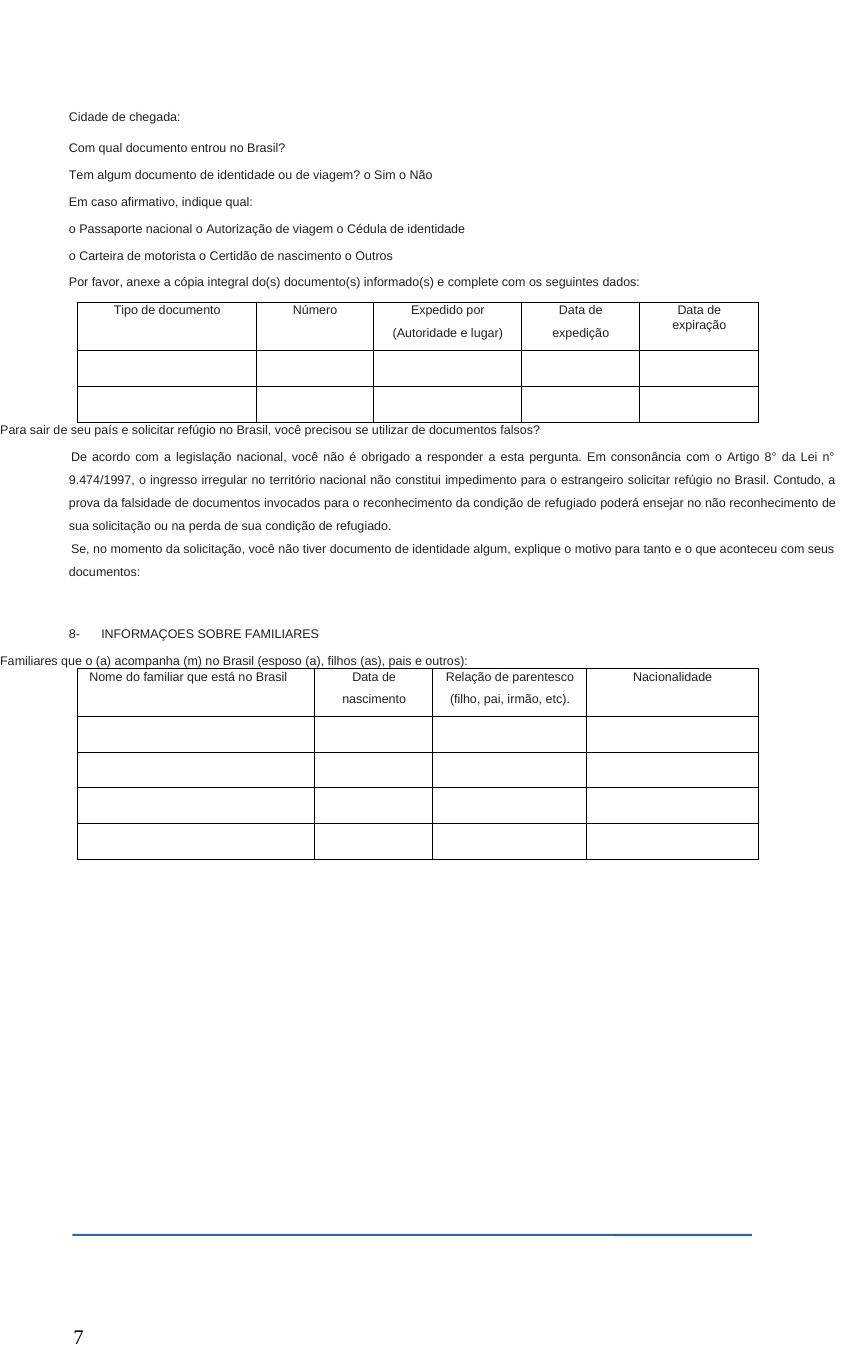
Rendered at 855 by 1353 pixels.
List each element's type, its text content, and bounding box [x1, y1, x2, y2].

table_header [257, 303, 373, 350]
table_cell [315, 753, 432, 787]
text Familiares que o (a) acompanha (m) no Brasil (esposo (a), filhos (as), pais e outros): [0, 654, 836, 668]
text o Passaporte nacional o Autorização de viagem o Cédula de identidade [0, 221, 836, 236]
text Cidade de chegada: [0, 110, 836, 124]
list INFORMAÇOES SOBRE FAMILIARES [0, 627, 836, 641]
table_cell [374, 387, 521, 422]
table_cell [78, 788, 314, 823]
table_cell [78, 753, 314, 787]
text Por favor, anexe a cópia integral do(s) documento(s) informado(s) e complete com os seguintes dados: [0, 275, 836, 289]
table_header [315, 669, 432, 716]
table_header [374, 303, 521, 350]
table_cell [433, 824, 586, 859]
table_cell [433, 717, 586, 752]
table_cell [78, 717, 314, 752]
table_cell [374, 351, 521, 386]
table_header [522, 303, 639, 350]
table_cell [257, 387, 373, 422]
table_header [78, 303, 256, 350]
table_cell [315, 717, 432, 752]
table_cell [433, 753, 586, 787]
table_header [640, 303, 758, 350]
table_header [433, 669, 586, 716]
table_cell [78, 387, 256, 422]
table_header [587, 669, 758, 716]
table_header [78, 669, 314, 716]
text o Carteira de motorista o Certidão de nascimento o Outros [0, 248, 836, 263]
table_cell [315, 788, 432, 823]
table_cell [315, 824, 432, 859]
text Para sair de seu país e solicitar refúgio no Brasil, você precisou se utilizar de documentos falsos? [0, 423, 836, 437]
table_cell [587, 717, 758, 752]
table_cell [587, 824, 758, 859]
text Se, no momento da solicitação, você não tiver documento de identidade algum, explique o motivo para tanto e o que aconteceu com seus documentos: [69, 542, 836, 579]
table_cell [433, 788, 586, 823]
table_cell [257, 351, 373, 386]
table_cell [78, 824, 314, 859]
text Com qual documento entrou no Brasil? [0, 141, 836, 155]
text Em caso afirmativo, indique qual: [0, 194, 836, 209]
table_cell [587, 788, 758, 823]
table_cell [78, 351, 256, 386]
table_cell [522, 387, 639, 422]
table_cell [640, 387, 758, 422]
text Tem algum documento de identidade ou de viagem? o Sim o Não [0, 168, 836, 182]
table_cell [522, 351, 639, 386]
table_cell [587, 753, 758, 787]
text De acordo com a legislação nacional, você não é obrigado a responder a esta pergunta. Em consonância com o Artigo 8° da Lei n° 9.474/1997, o ingresso irregular no território nacional não constitui impedimento para o estrangeiro solicitar refúgio no Brasil. Contudo, a prova da falsidade de documentos invocados para o reconhecimento da condição de refugiado poderá ensejar no não reconhecimento de sua solicitação ou na perda de sua condição de refugiado. [69, 450, 836, 533]
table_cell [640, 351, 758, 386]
